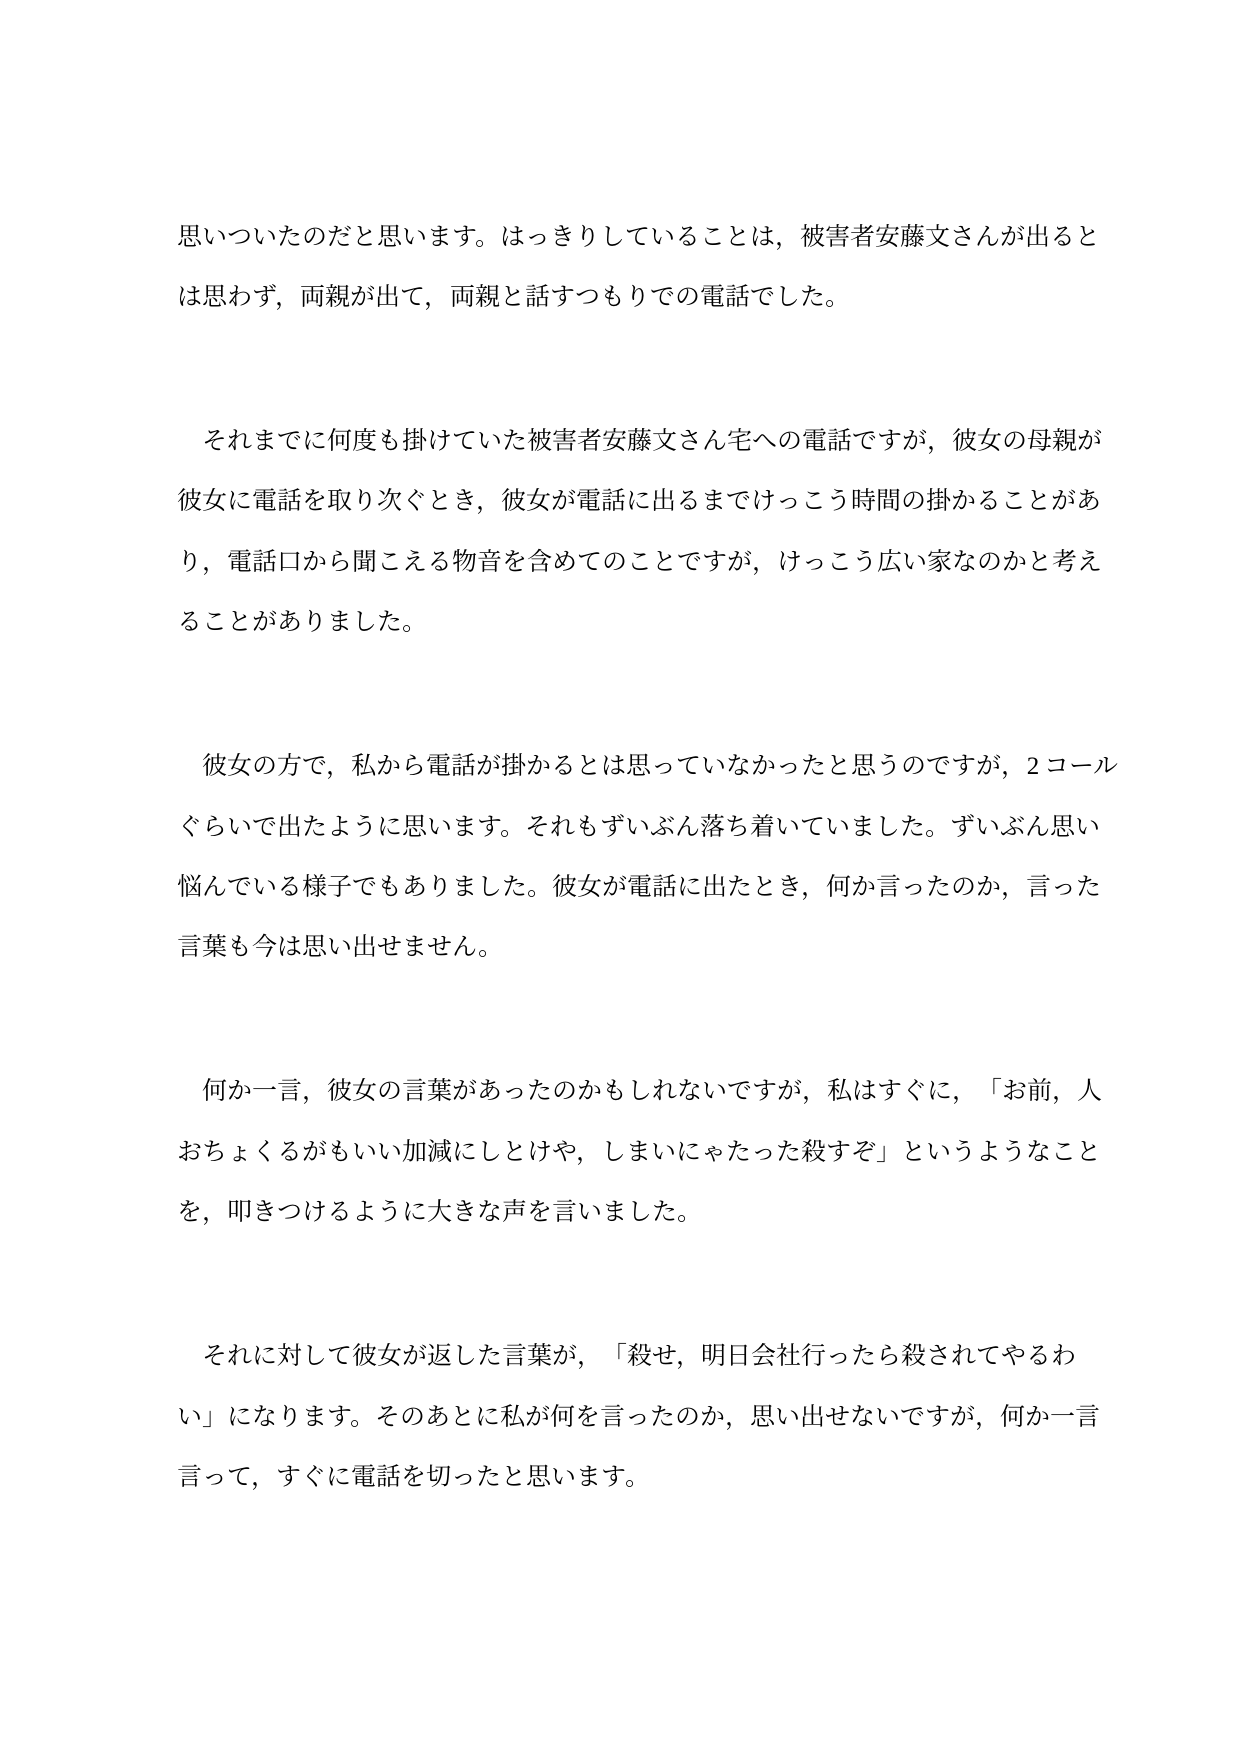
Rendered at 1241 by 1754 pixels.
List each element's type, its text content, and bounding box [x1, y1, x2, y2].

text それまでに何度も掛けていた被害者安藤文さん宅への電話ですが，彼女の母親が彼女に電話を取り次ぐとき，彼女が電話に出るまでけっこう時間の掛かることがあり，電話口から聞こえる物音を含めてのことですが，けっこう広い家なのかと考えることがありました。 [177, 412, 1122, 646]
text それに対して彼女が返した言葉が，「殺せ，明日会社行ったら殺されてやるわい」になります。そのあとに私が何を言ったのか，思い出せないですが，何か一言言って，すぐに電話を切ったと思います。 [177, 1327, 1122, 1501]
text 何か一言，彼女の言葉があったのかもしれないですが，私はすぐに，「お前，人おちょくるがもいい加減にしとけや，しまいにゃたった殺すぞ」というようなことを，叩きつけるように大きな声を言いました。 [177, 1063, 1122, 1236]
text 今では記憶が薄れてしまっているので前後の憶えている範囲からの推測になるのですが，大型トラックのなかで寝ようとしたところ寝付けず，電話を掛けることを思いついたのだと思います。はっきりしていることは，被害者安藤文さんが出るとは思わず，両親が出て，両親と話すつもりでの電話でした。 [177, 208, 1122, 321]
text 彼女の方で，私から電話が掛かるとは思っていなかったと思うのですが，2コールぐらいで出たように思います。それもずいぶん落ち着いていました。ずいぶん思い悩んでいる様子でもありました。彼女が電話に出たとき，何か言ったのか，言った言葉も今は思い出せません。 [177, 737, 1122, 971]
